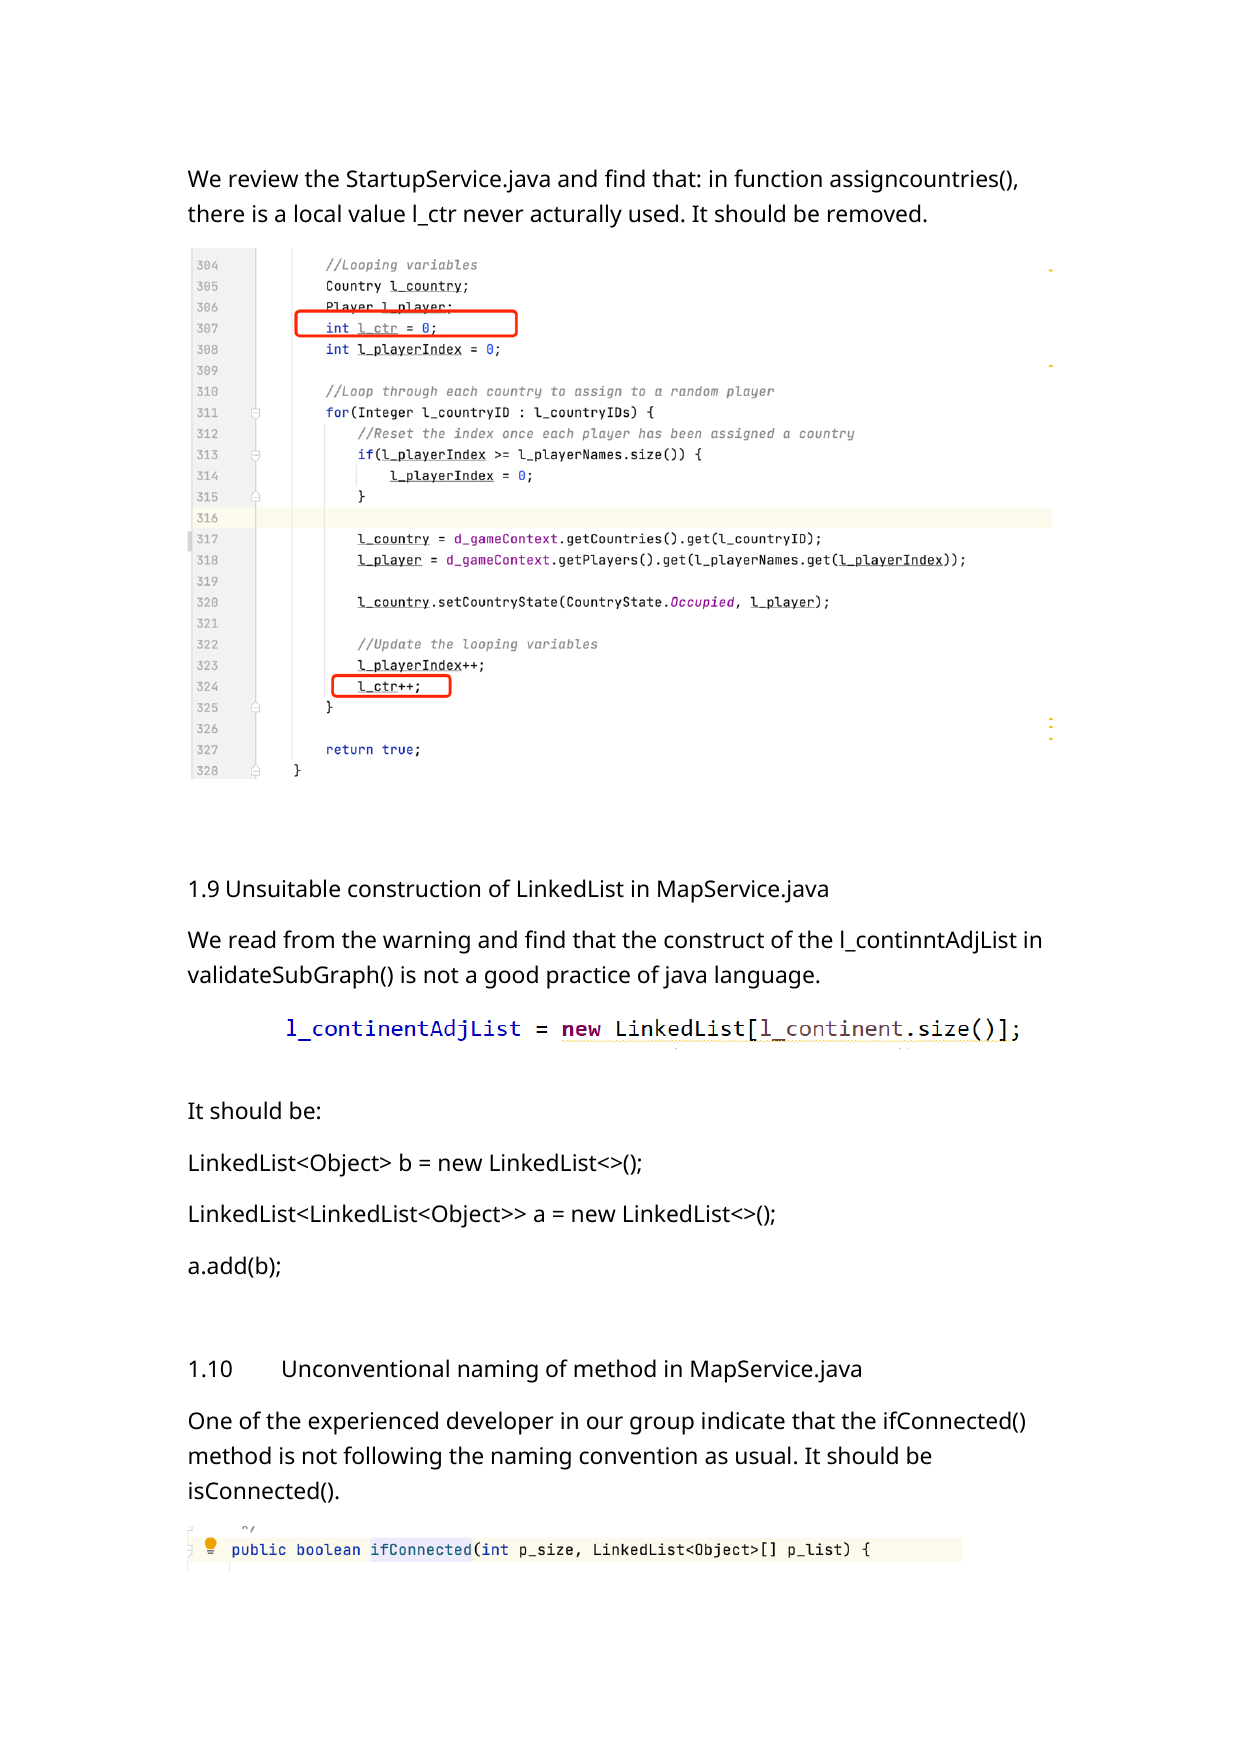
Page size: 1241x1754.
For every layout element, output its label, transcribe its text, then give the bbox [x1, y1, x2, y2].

picture [187, 248, 1053, 779]
list Unconventional naming of method in MapService.java [187, 1353, 1053, 1385]
picture [187, 1526, 963, 1572]
text It should be: [187, 1094, 1053, 1127]
text a.add(b); [187, 1249, 1053, 1282]
text We read from the warning and find that the construct of the l_continntAdjList in validateSubGraph() is not a good practice of java language. [187, 924, 1053, 991]
text We review the StartupService.java and find that: in function assigncountries(), there is a local value l_ctr never acturally used. It should be removed. [187, 162, 1053, 229]
picture [187, 1010, 1053, 1049]
text One of the experienced developer in our group indicate that the ifConnected() method is not following the naming convention as usual. It should be isConnected(). [187, 1404, 1053, 1507]
text LinkedList<LinkedList<Object>> a = new LinkedList<>(); [187, 1198, 1053, 1230]
list Unsuitable construction of LinkedList in MapService.java [187, 872, 1053, 904]
text LinkedList<Object> b = new LinkedList<>(); [187, 1146, 1053, 1179]
